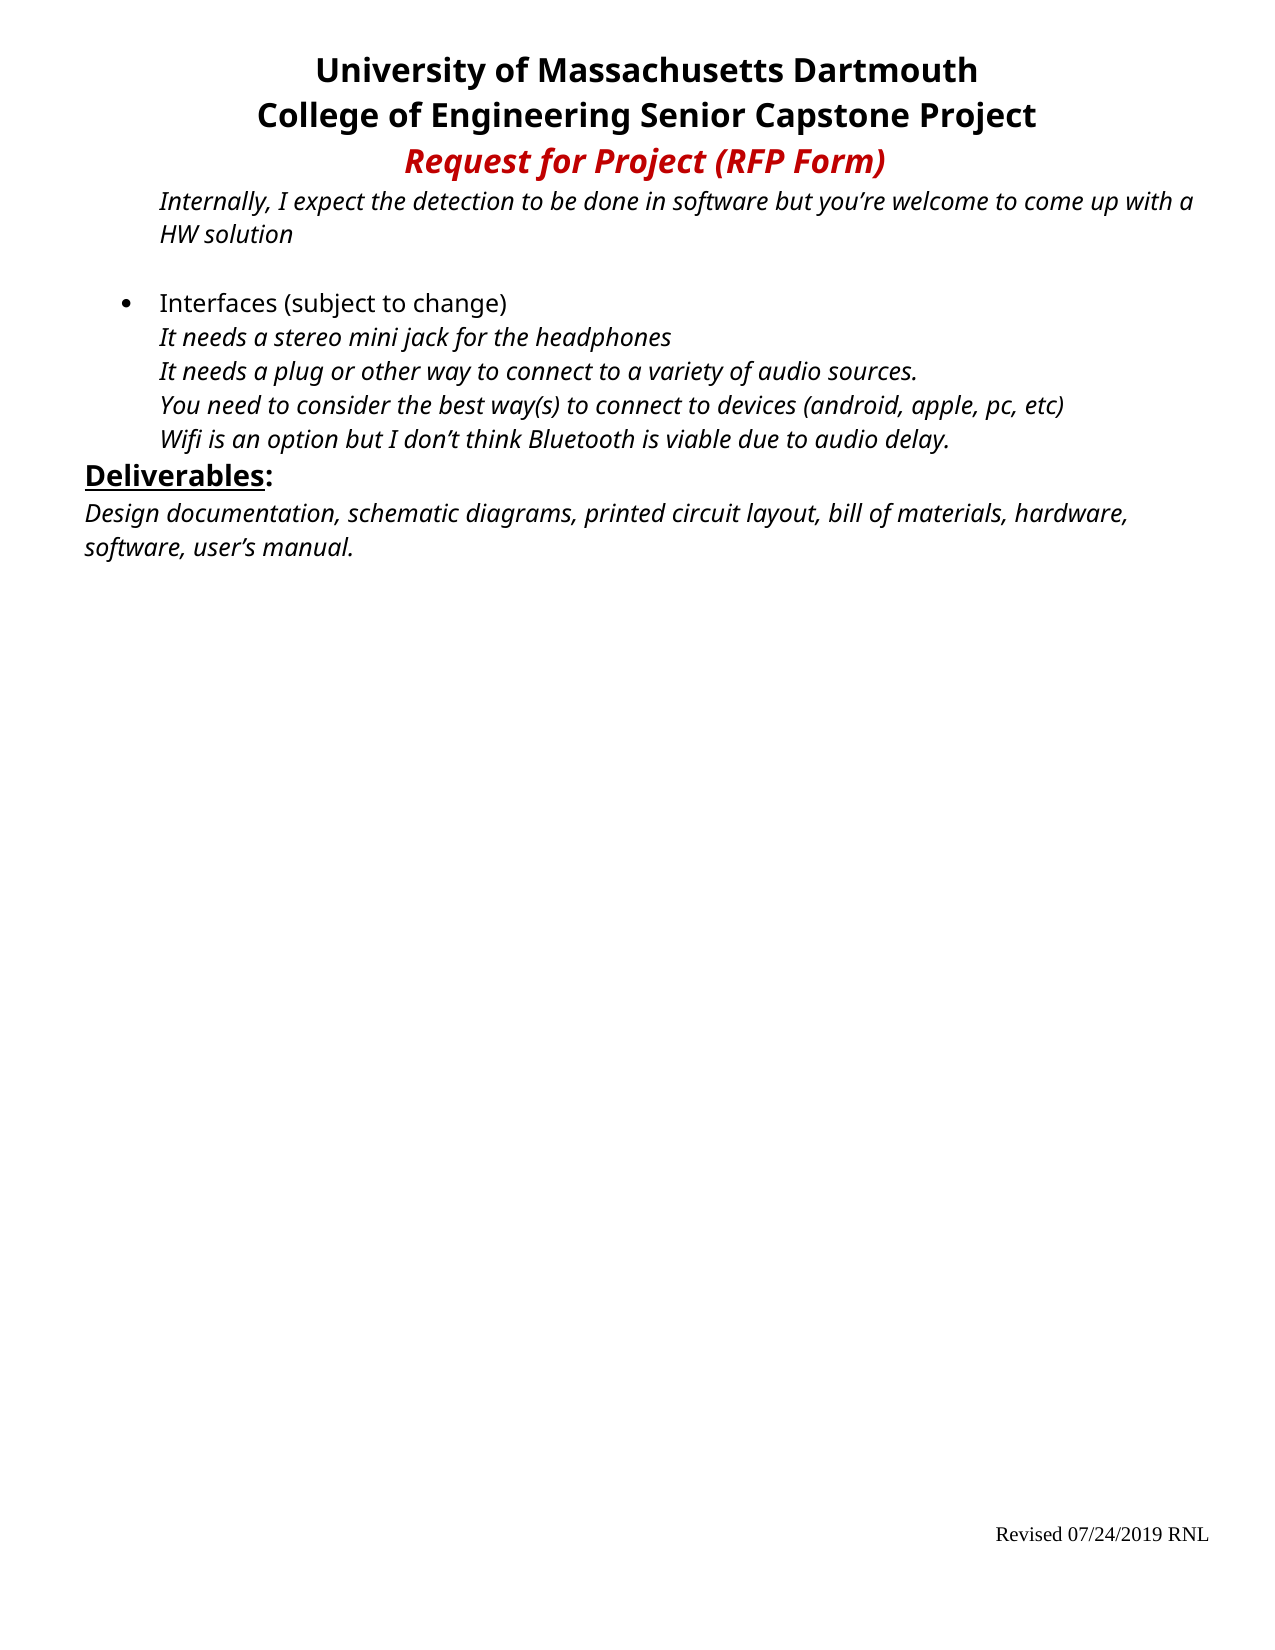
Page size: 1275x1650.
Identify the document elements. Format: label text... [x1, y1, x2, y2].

text It needs a plug or other way to connect to a variety of audio sources. [159, 353, 1209, 387]
text Wifi is an option but I don’t think Bluetooth is viable due to audio delay. [159, 422, 1209, 456]
text It needs a stereo mini jack for the headphones [159, 319, 1209, 353]
text Internally, I expect the detection to be done in software but you’re welcome to come up with a HW solution [159, 183, 1209, 251]
text Design documentation, schematic diagrams, printed circuit layout, bill of materials, hardware, software, user’s manual. [84, 495, 1209, 563]
list Interfaces (subject to change) [122, 285, 1209, 319]
text Deliverables: [84, 456, 1209, 495]
text You need to consider the best way(s) to connect to devices (android, apple, pc, etc) [159, 387, 1209, 422]
